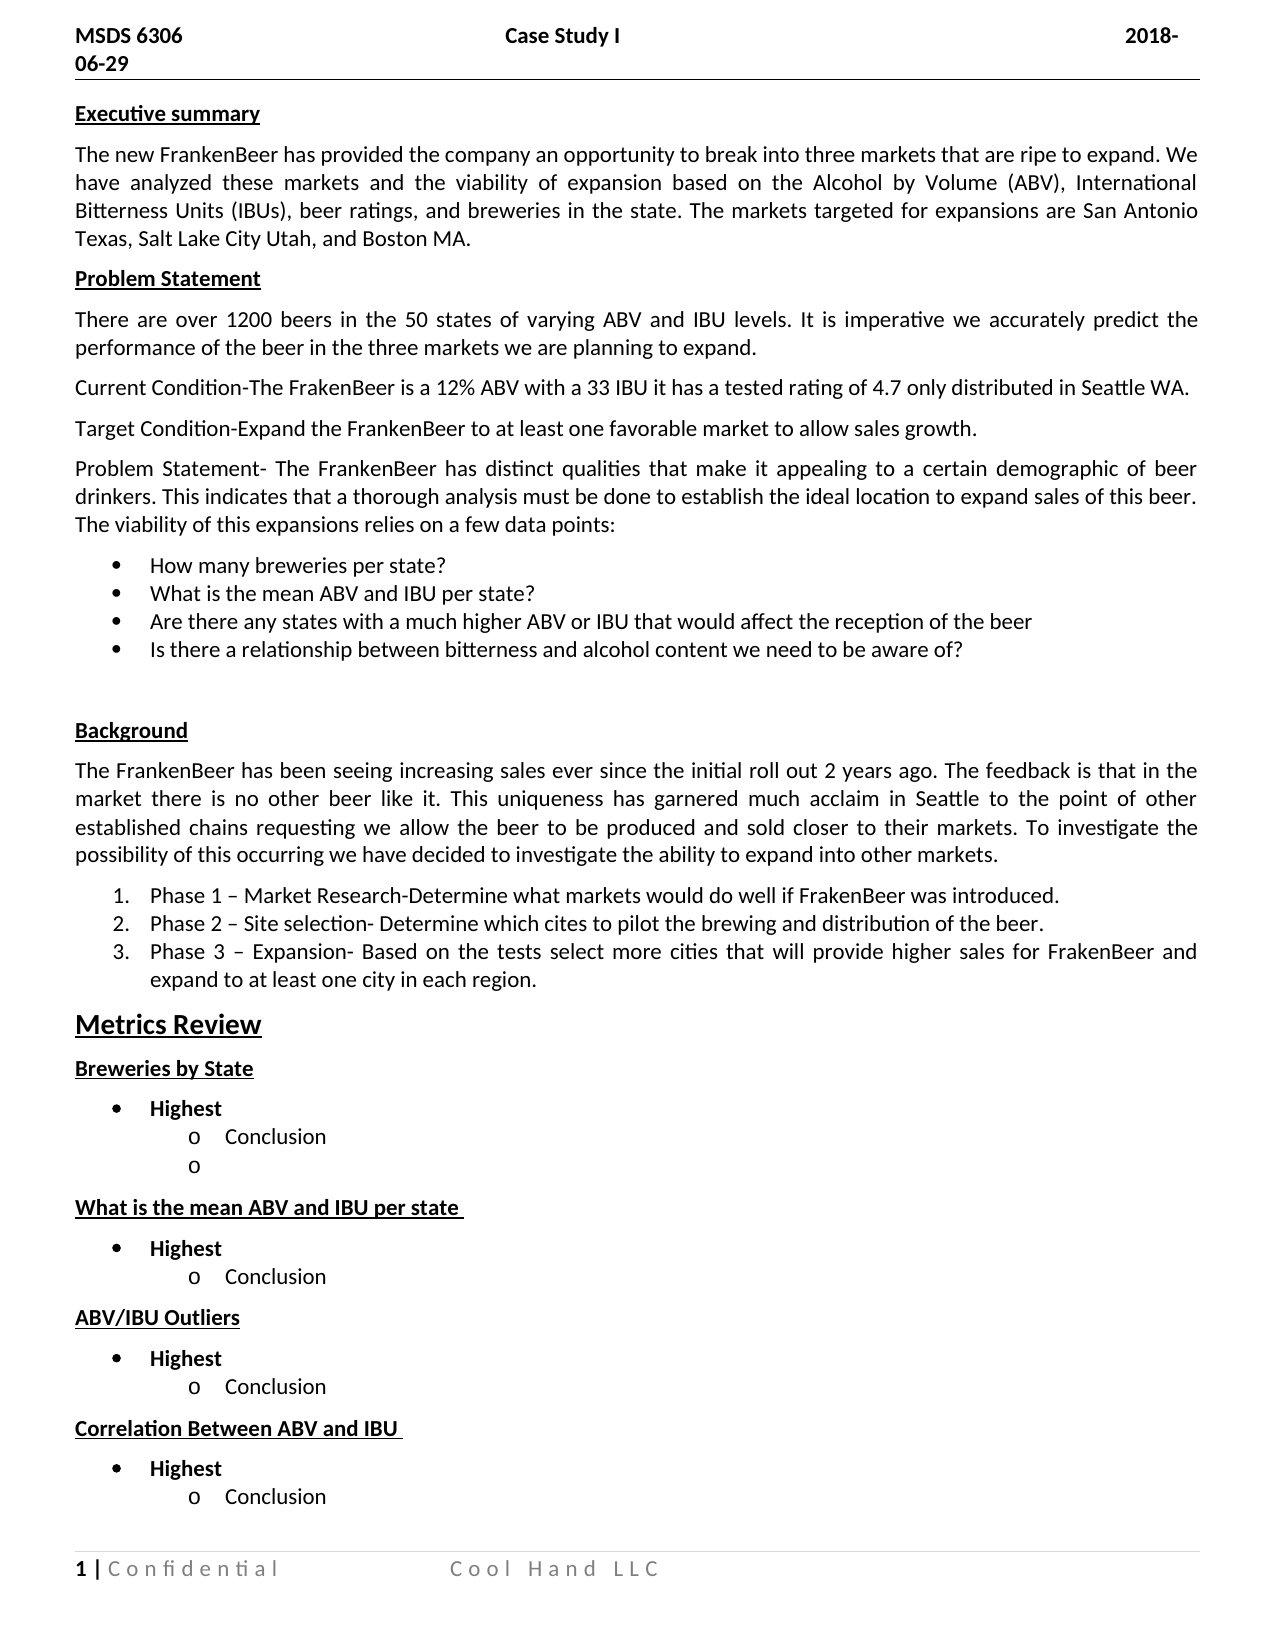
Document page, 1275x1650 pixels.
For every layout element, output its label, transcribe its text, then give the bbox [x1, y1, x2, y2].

list What is the mean ABV and IBU per state? [112, 579, 1200, 607]
list Phase 1 – Market Research-Determine what markets would do well if FrakenBeer was introduced. [112, 881, 1200, 909]
list Phase 3 – Expansion- Based on the tests select more cities that will provide higher sales for FrakenBeer and expand to at least one city in each region. [112, 937, 1200, 993]
text ABV/IBU Outliers [75, 1303, 1200, 1331]
list Highest [112, 1234, 1200, 1262]
text The new FrankenBeer has provided the company an opportunity to break into three markets that are ripe to expand. We have analyzed these markets and the viability of expansion based on the Alcohol by Volume (ABV), International Bitterness Units (IBUs), beer ratings, and breweries in the state. The markets targeted for expansions are San Antonio Texas, Salt Lake City Utah, and Boston MA. [75, 140, 1200, 252]
text The FrankenBeer has been seeing increasing sales ever since the initial roll out 2 years ago. The feedback is that in the market there is no other beer like it. This uniqueness has garnered much acclaim in Seattle to the point of other established chains requesting we allow the beer to be produced and sold closer to their markets. To investigate the possibility of this occurring we have decided to investigate the ability to expand into other markets. [75, 757, 1200, 869]
text Executive summary [75, 99, 1200, 127]
text What is the mean ABV and IBU per state [75, 1193, 1200, 1221]
list Highest [112, 1344, 1200, 1372]
text Correlation Between ABV and IBU [75, 1414, 1200, 1442]
text Metrics Review [75, 1006, 1200, 1041]
list Conclusion [187, 1482, 1200, 1511]
list Conclusion [187, 1372, 1200, 1401]
text Target Condition-Expand the FrankenBeer to at least one favorable market to allow sales growth. [75, 414, 1200, 442]
text Background [75, 716, 1200, 744]
list Is there a relationship between bitterness and alcohol content we need to be aware of? [112, 635, 1200, 663]
list Are there any states with a much higher ABV or IBU that would affect the reception of the beer [112, 607, 1200, 635]
text Breweries by State [75, 1054, 1200, 1082]
list Conclusion [187, 1262, 1200, 1291]
text Current Condition-The FrakenBeer is a 12% ABV with a 33 IBU it has a tested rating of 4.7 only distributed in Seattle WA. [75, 373, 1200, 401]
list Highest [112, 1454, 1200, 1482]
text There are over 1200 beers in the 50 states of varying ABV and IBU levels. It is imperative we accurately predict the performance of the beer in the three markets we are planning to expand. [75, 305, 1200, 361]
text Problem Statement- The FrankenBeer has distinct qualities that make it appealing to a certain demographic of beer drinkers. This indicates that a thorough analysis must be done to establish the ideal location to expand sales of this beer. The viability of this expansions relies on a few data points: [75, 454, 1200, 538]
list Conclusion [187, 1122, 1200, 1152]
list Phase 2 – Site selection- Determine which cites to pilot the brewing and distribution of the beer. [112, 909, 1200, 937]
list How many breweries per state? [112, 551, 1200, 579]
list Highest [112, 1094, 1200, 1122]
text Problem Statement [75, 264, 1200, 292]
